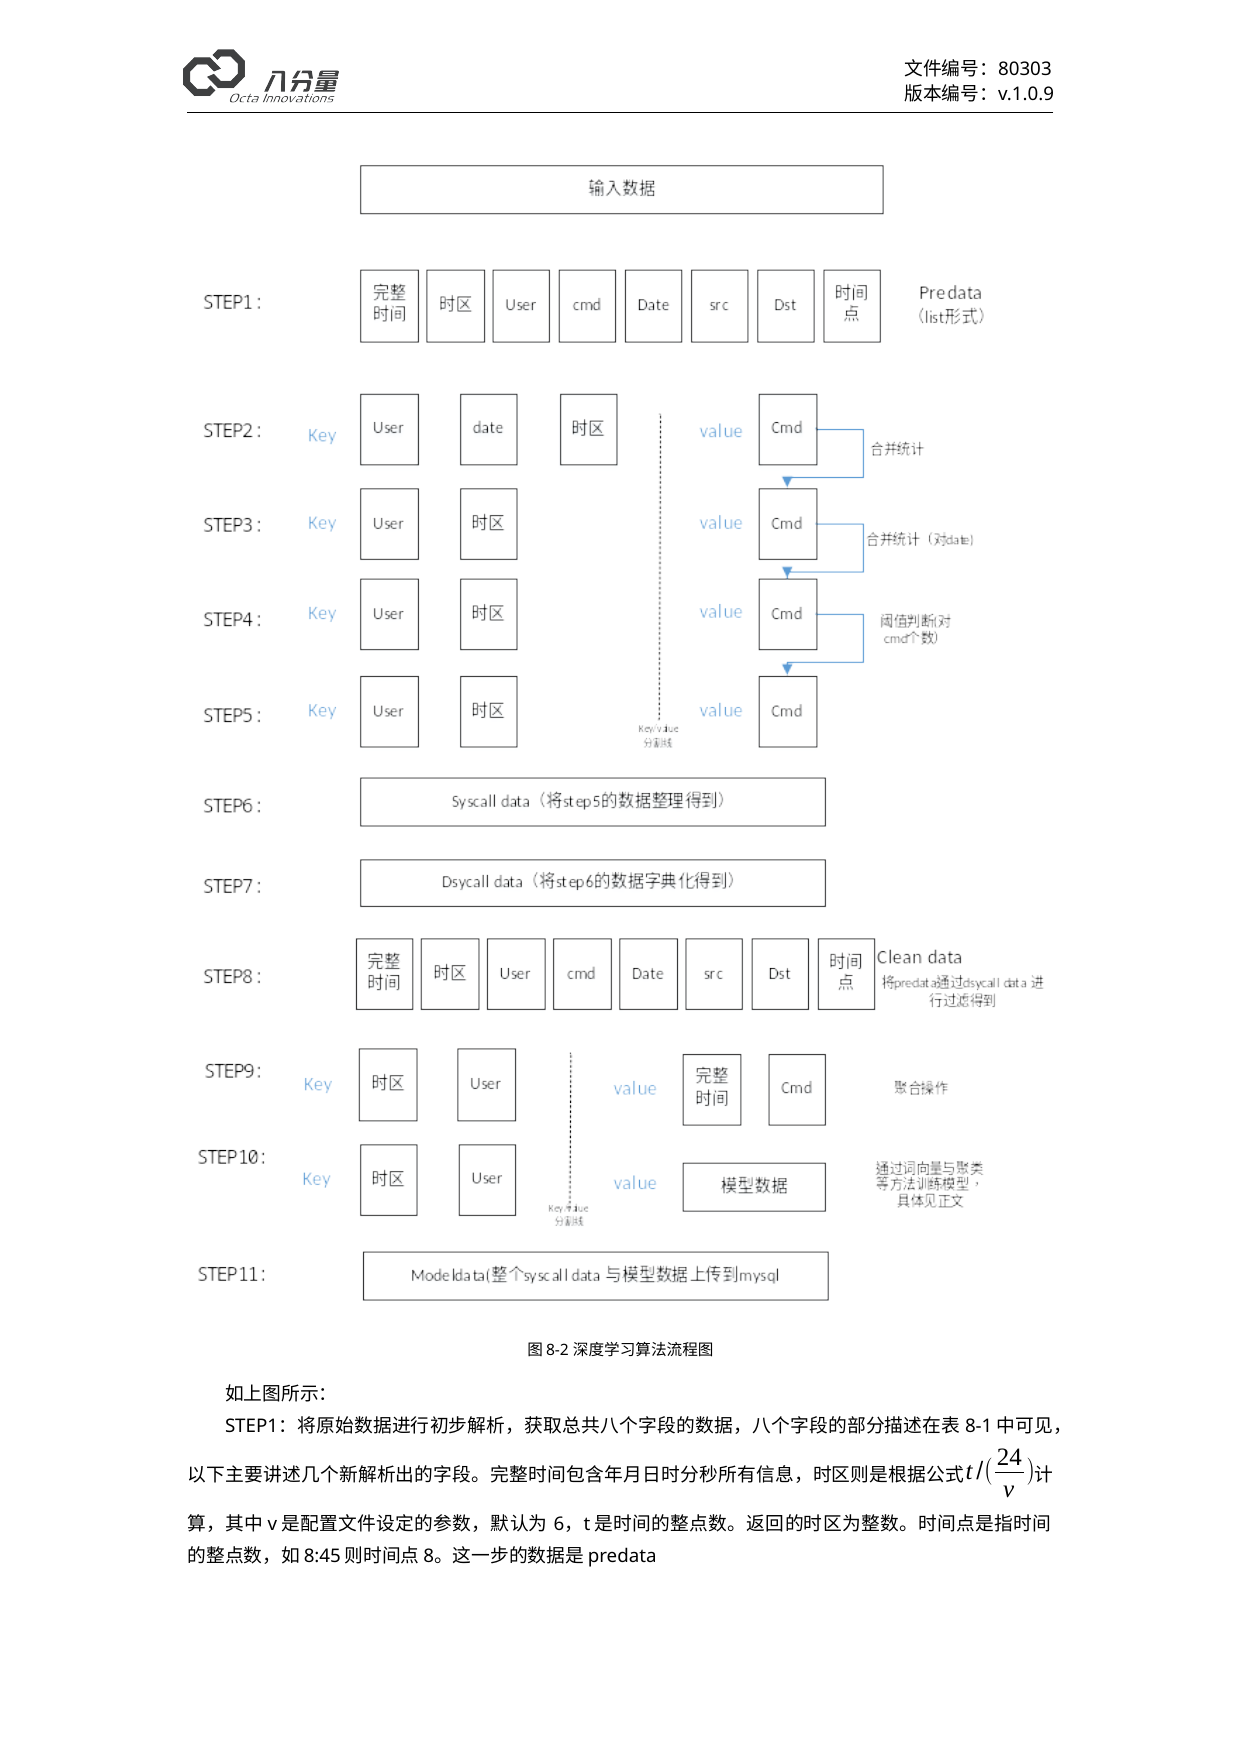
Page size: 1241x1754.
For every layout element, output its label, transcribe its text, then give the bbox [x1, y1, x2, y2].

text STEP1：将原始数据进行初步解析，获取总共八个字段的数据，八个字段的部分描述在表8-1中可见，以下主要讲述几个新解析出的字段。完整时间包含年月日时分秒所有信息，时区则是根据公式计算，其中v是配置文件设定的参数，默认为 6，t是时间的整点数。返回的时区为整数。时间点是指时间的整点数，如8:45则时间点8。这一步的数据是predata [187, 1408, 1053, 1571]
picture [173, 42, 353, 109]
text 如上图所示： [187, 1376, 1053, 1408]
text 图8-2 深度学习算法流程图 [187, 1332, 1053, 1364]
